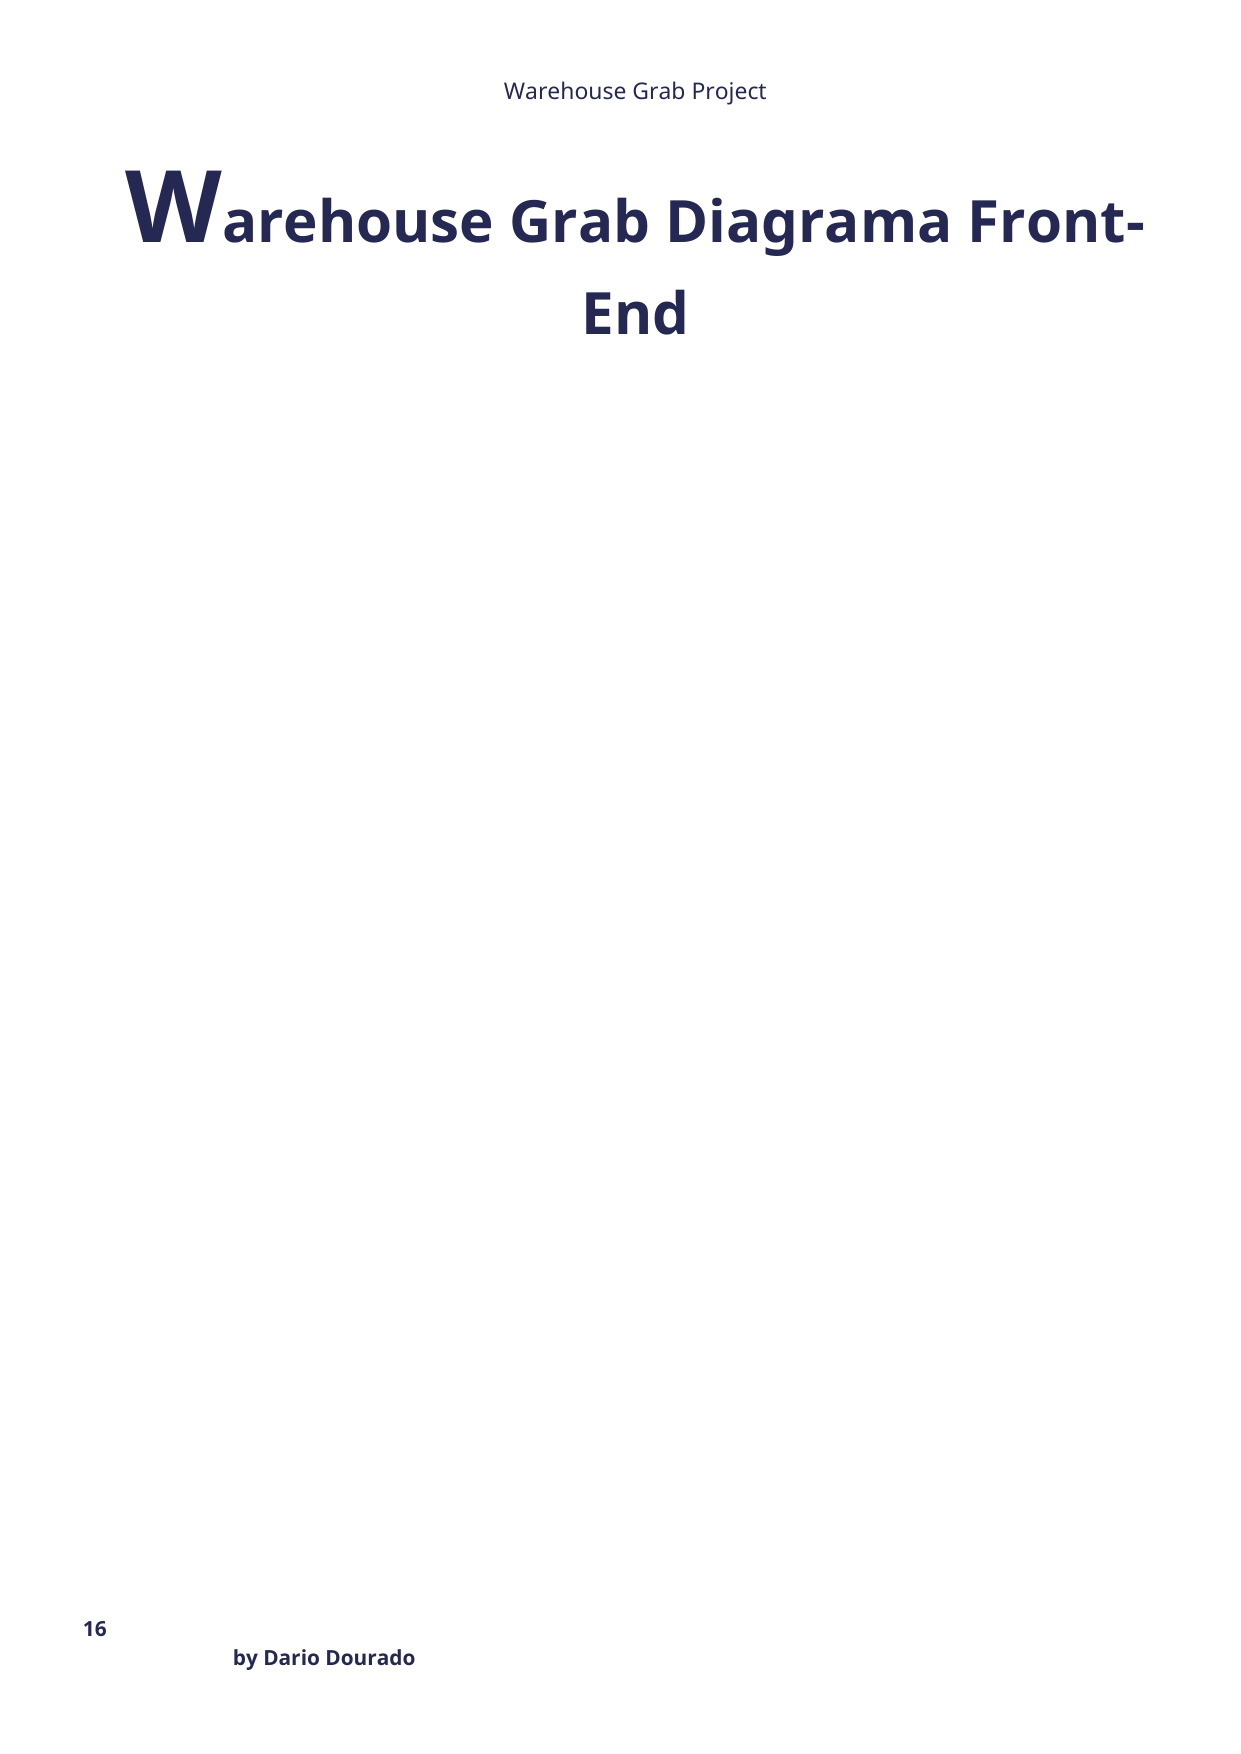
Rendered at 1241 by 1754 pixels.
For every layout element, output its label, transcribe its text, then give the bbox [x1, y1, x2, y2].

subtitle Warehouse Grab Diagrama Front-End [83, 136, 1188, 352]
